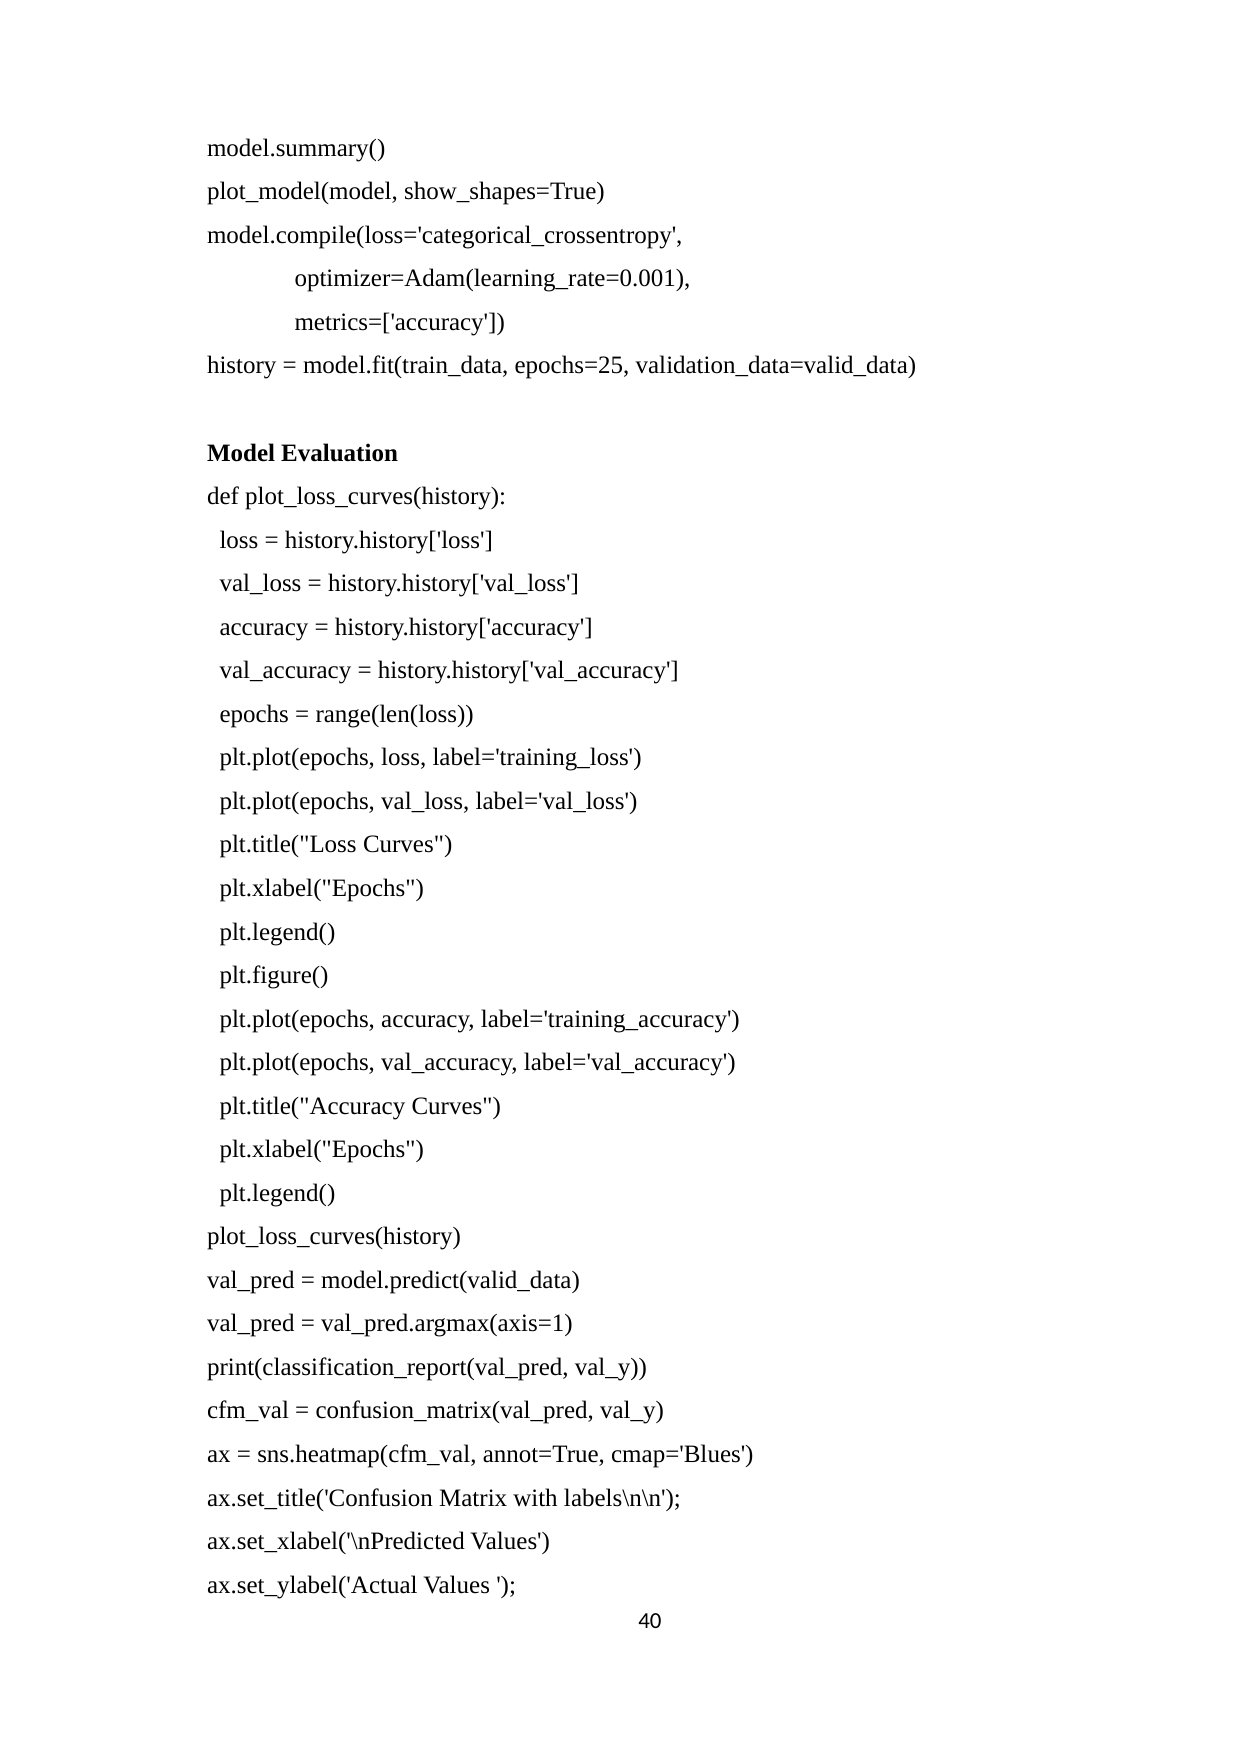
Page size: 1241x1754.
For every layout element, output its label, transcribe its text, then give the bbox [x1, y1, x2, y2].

text plt.figure() [207, 960, 1085, 989]
text val_pred = model.predict(valid_data) [207, 1265, 1085, 1294]
text plot_model(model, show_shapes=True) [207, 176, 1085, 205]
text plt.legend() [207, 1178, 1085, 1207]
text plt.plot(epochs, val_loss, label='val_loss') [207, 786, 1085, 815]
text epochs = range(len(loss)) [207, 699, 1085, 728]
text print(classification_report(val_pred, val_y)) [207, 1352, 1085, 1381]
text Model Evaluation [207, 438, 1085, 466]
text val_loss = history.history['val_loss'] [207, 568, 1085, 597]
text history = model.fit(train_data, epochs=25, validation_data=valid_data) [207, 351, 1085, 379]
text ax.set_ylabel('Actual Values '); [207, 1570, 1085, 1598]
text cfm_val = confusion_matrix(val_pred, val_y) [207, 1396, 1085, 1424]
text plt.plot(epochs, accuracy, label='training_accuracy') [207, 1004, 1085, 1032]
text val_pred = val_pred.argmax(axis=1) [207, 1308, 1085, 1337]
text plt.plot(epochs, val_accuracy, label='val_accuracy') [207, 1047, 1085, 1076]
text plt.xlabel("Epochs") [207, 1134, 1085, 1163]
text optimizer=Adam(learning_rate=0.001), [207, 263, 1085, 292]
text ax.set_title('Confusion Matrix with labels\n\n'); [207, 1483, 1085, 1511]
text plt.title("Accuracy Curves") [207, 1091, 1085, 1119]
text plot_loss_curves(history) [207, 1221, 1085, 1250]
text ax.set_xlabel('\nPredicted Values') [207, 1526, 1085, 1555]
text plt.title("Loss Curves") [207, 829, 1085, 858]
text ax = sns.heatmap(cfm_val, annot=True, cmap='Blues') [207, 1439, 1085, 1468]
text def plot_loss_curves(history): [207, 481, 1085, 510]
text val_accuracy = history.history['val_accuracy'] [207, 655, 1085, 684]
text model.compile(loss='categorical_crossentropy', [207, 220, 1085, 249]
text plt.plot(epochs, loss, label='training_loss') [207, 742, 1085, 771]
text plt.legend() [207, 917, 1085, 945]
text accuracy = history.history['accuracy'] [207, 612, 1085, 641]
text plt.xlabel("Epochs") [207, 873, 1085, 902]
text metrics=['accuracy']) [207, 307, 1085, 336]
text loss = history.history['loss'] [207, 525, 1085, 553]
text model.summary() [207, 133, 1085, 162]
